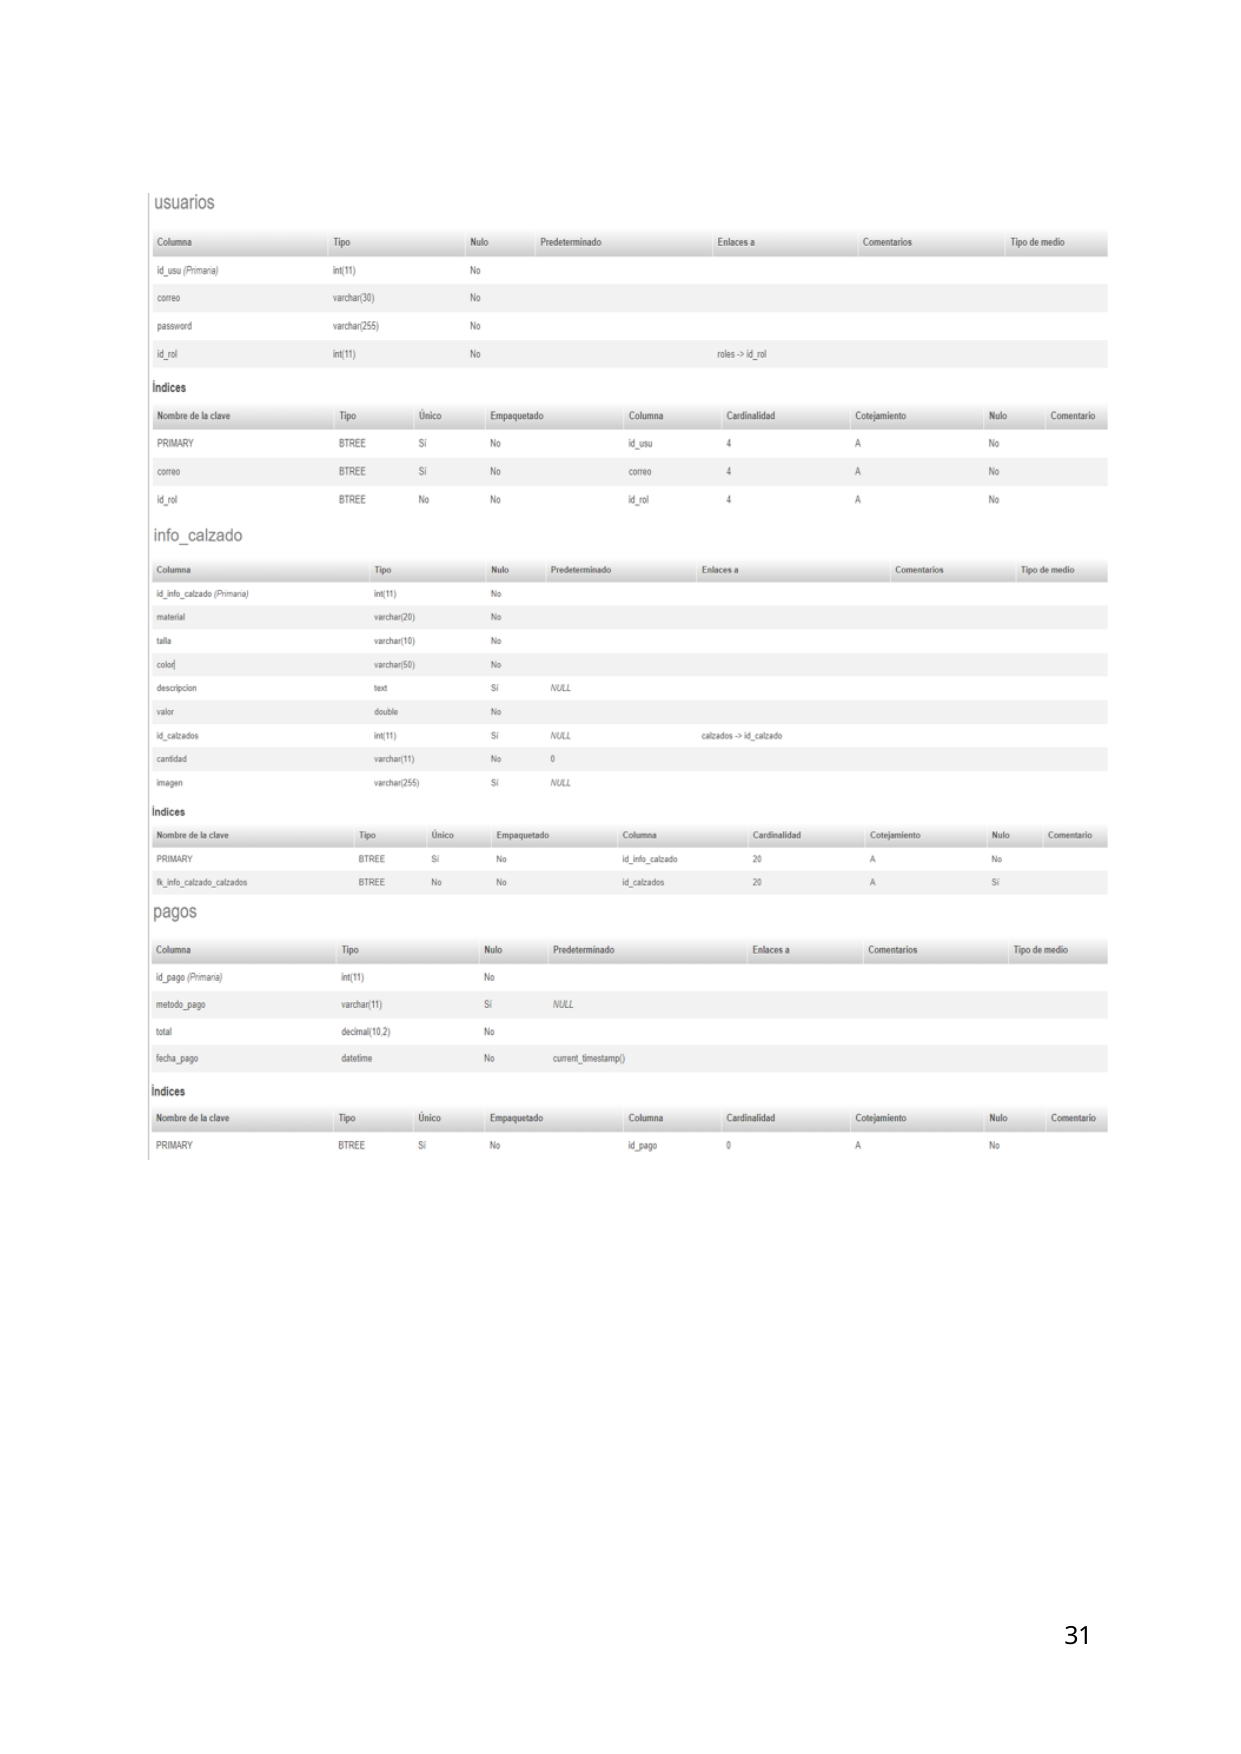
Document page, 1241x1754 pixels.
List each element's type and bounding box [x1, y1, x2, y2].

picture [147, 193, 1108, 1160]
